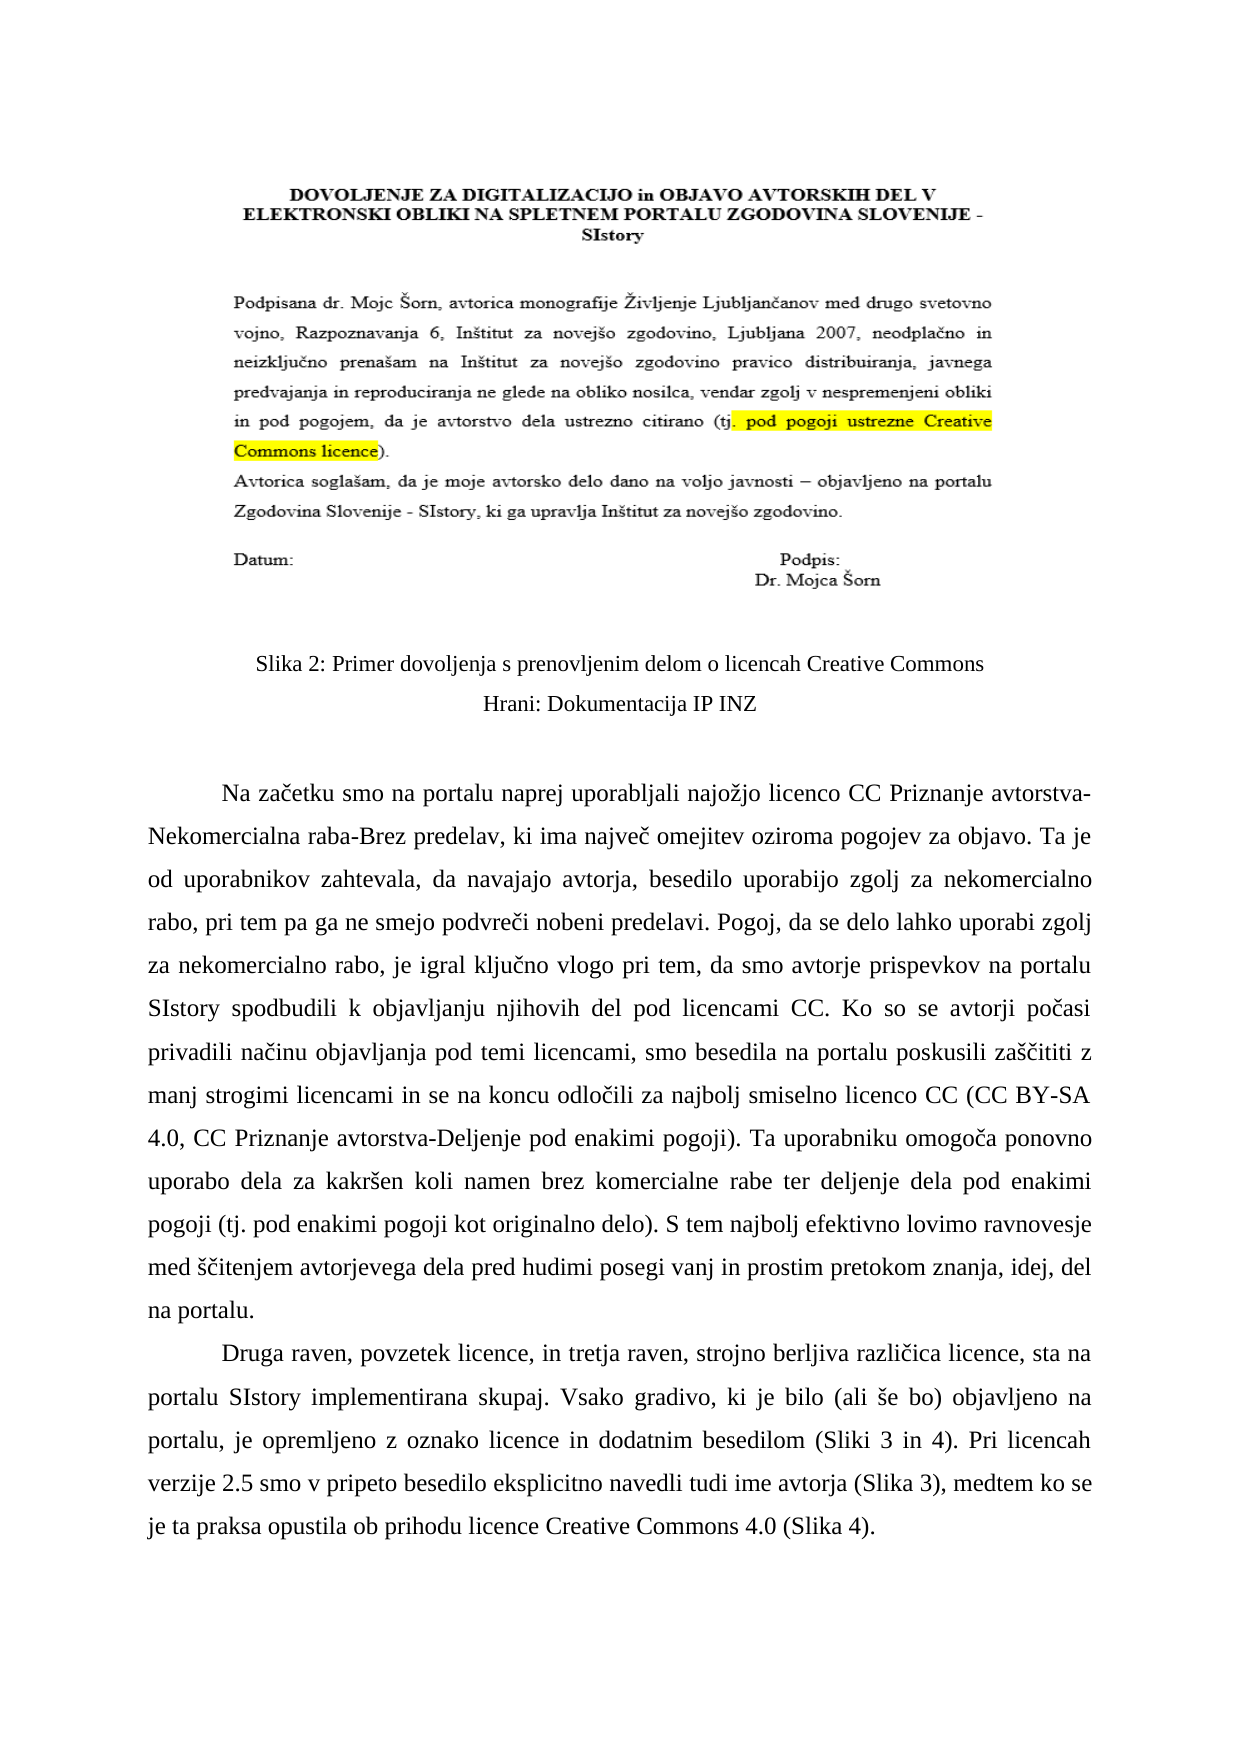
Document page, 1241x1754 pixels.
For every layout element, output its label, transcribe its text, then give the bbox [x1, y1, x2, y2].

text Na začetku smo na portalu naprej uporabljali najožjo licenco CC Priznanje avtorstva-Nekomercialna raba-Brez predelav, ki ima največ omejitev oziroma pogojev za objavo. Ta je od uporabnikov zahtevala, da navajajo avtorja, besedilo uporabijo zgolj za nekomercialno rabo, pri tem pa ga ne smejo podvreči nobeni predelavi. Pogoj, da se delo lahko uporabi zgolj za nekomercialno rabo, je igral ključno vlogo pri tem, da smo avtorje prispevkov na portalu SIstory spodbudili k objavljanju njihovih del pod licencami CC. Ko so se avtorji počasi privadili načinu objavljanja pod temi licencami, smo besedila na portalu poskusili zaščititi z manj strogimi licencami in se na koncu odločili za najbolj smiselno licenco CC (CC BY-SA 4.0, CC Priznanje avtorstva-Deljenje pod enakimi pogoji). Ta uporabniku omogoča ponovno uporabo dela za kakršen koli namen brez komercialne rabe ter deljenje dela pod enakimi pogoji (tj. pod enakimi pogoji kot originalno delo). S tem najbolj efektivno lovimo ravnovesje med ščitenjem avtorjevega dela pred hudimi posegi vanj in prostim pretokom znanja, idej, del na portalu. [148, 778, 1093, 1324]
text Slika 2: Primer dovoljenja s prenovljenim delom o licencah Creative Commons [148, 650, 1093, 676]
text Hrani: Dokumentacija IP INZ [148, 689, 1093, 716]
text Druga raven, povzetek licence, in tretja raven, strojno berljiva različica licence, sta na portalu SIstory implementirana skupaj. Vsako gradivo, ki je bilo (ali še bo) objavljeno na portalu, je opremljeno z oznako licence in dodatnim besedilom (Sliki 3 in 4). Pri licencah verzije 2.5 smo v pripeto besedilo eksplicitno navedli tudi ime avtorja (Slika 3), medtem ko se je ta praksa opustila ob prihodu licence Creative Commons 4.0 (Slika 4). [148, 1338, 1093, 1540]
picture [199, 147, 1041, 620]
